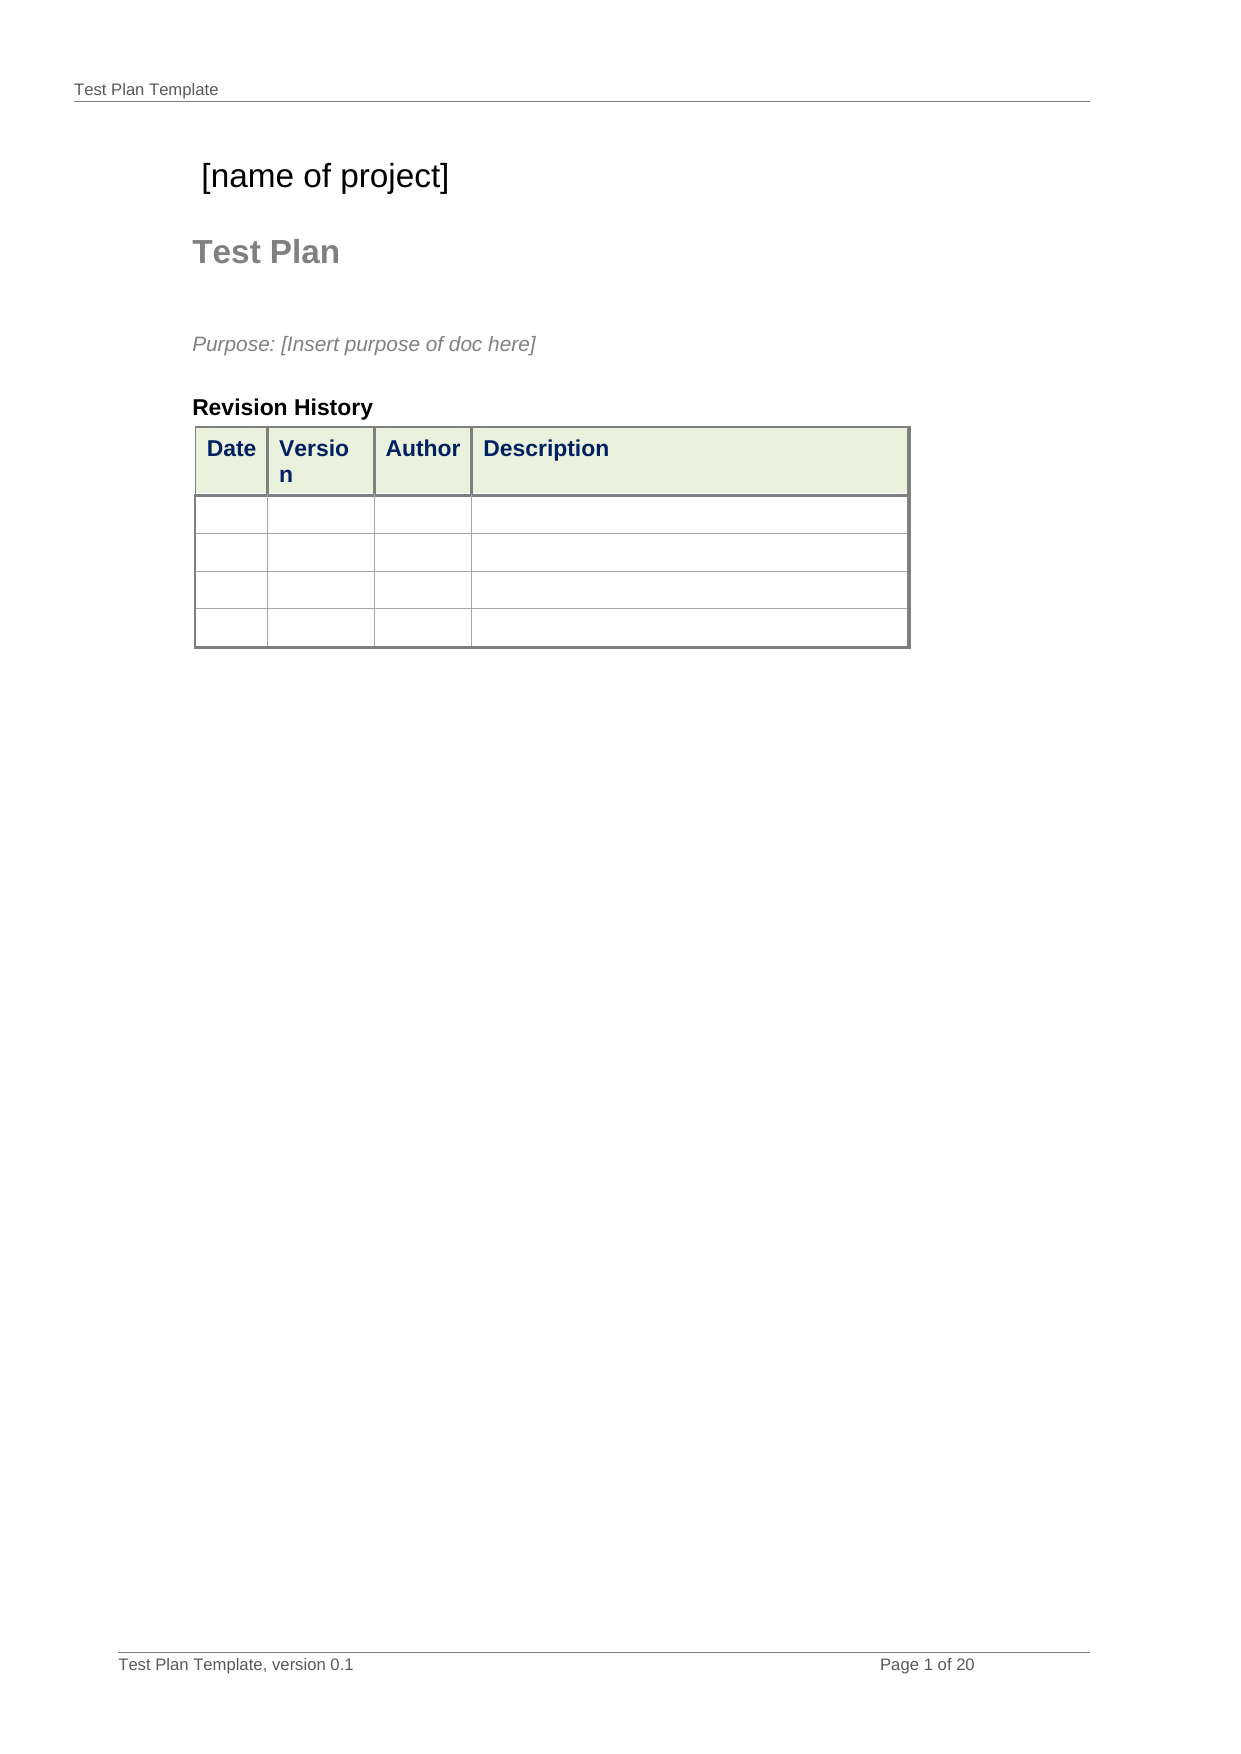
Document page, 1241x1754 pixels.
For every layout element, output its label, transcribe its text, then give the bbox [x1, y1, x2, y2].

table_cell [375, 497, 471, 533]
text Test Plan [192, 232, 1090, 271]
table_cell [268, 572, 374, 608]
table_cell [268, 609, 374, 646]
table_header Version [269, 428, 373, 493]
table_cell [196, 572, 267, 608]
table_cell [375, 572, 471, 608]
table_header Date [196, 428, 266, 493]
table_cell [196, 609, 267, 646]
table_header Author [376, 428, 470, 493]
table_cell [268, 534, 374, 571]
table_cell [375, 609, 471, 646]
table_header Description [473, 428, 907, 493]
table_cell [472, 497, 907, 533]
table_cell [196, 534, 267, 571]
table_cell [268, 497, 374, 533]
table_cell [472, 609, 907, 646]
table_cell [472, 534, 907, 571]
text Purpose: [Insert purpose of doc here] [192, 308, 1090, 356]
table_cell [375, 534, 471, 571]
table_cell [472, 572, 907, 608]
text Revision History [192, 393, 1090, 420]
table_cell [196, 497, 267, 533]
text [name of project] [192, 156, 1090, 195]
